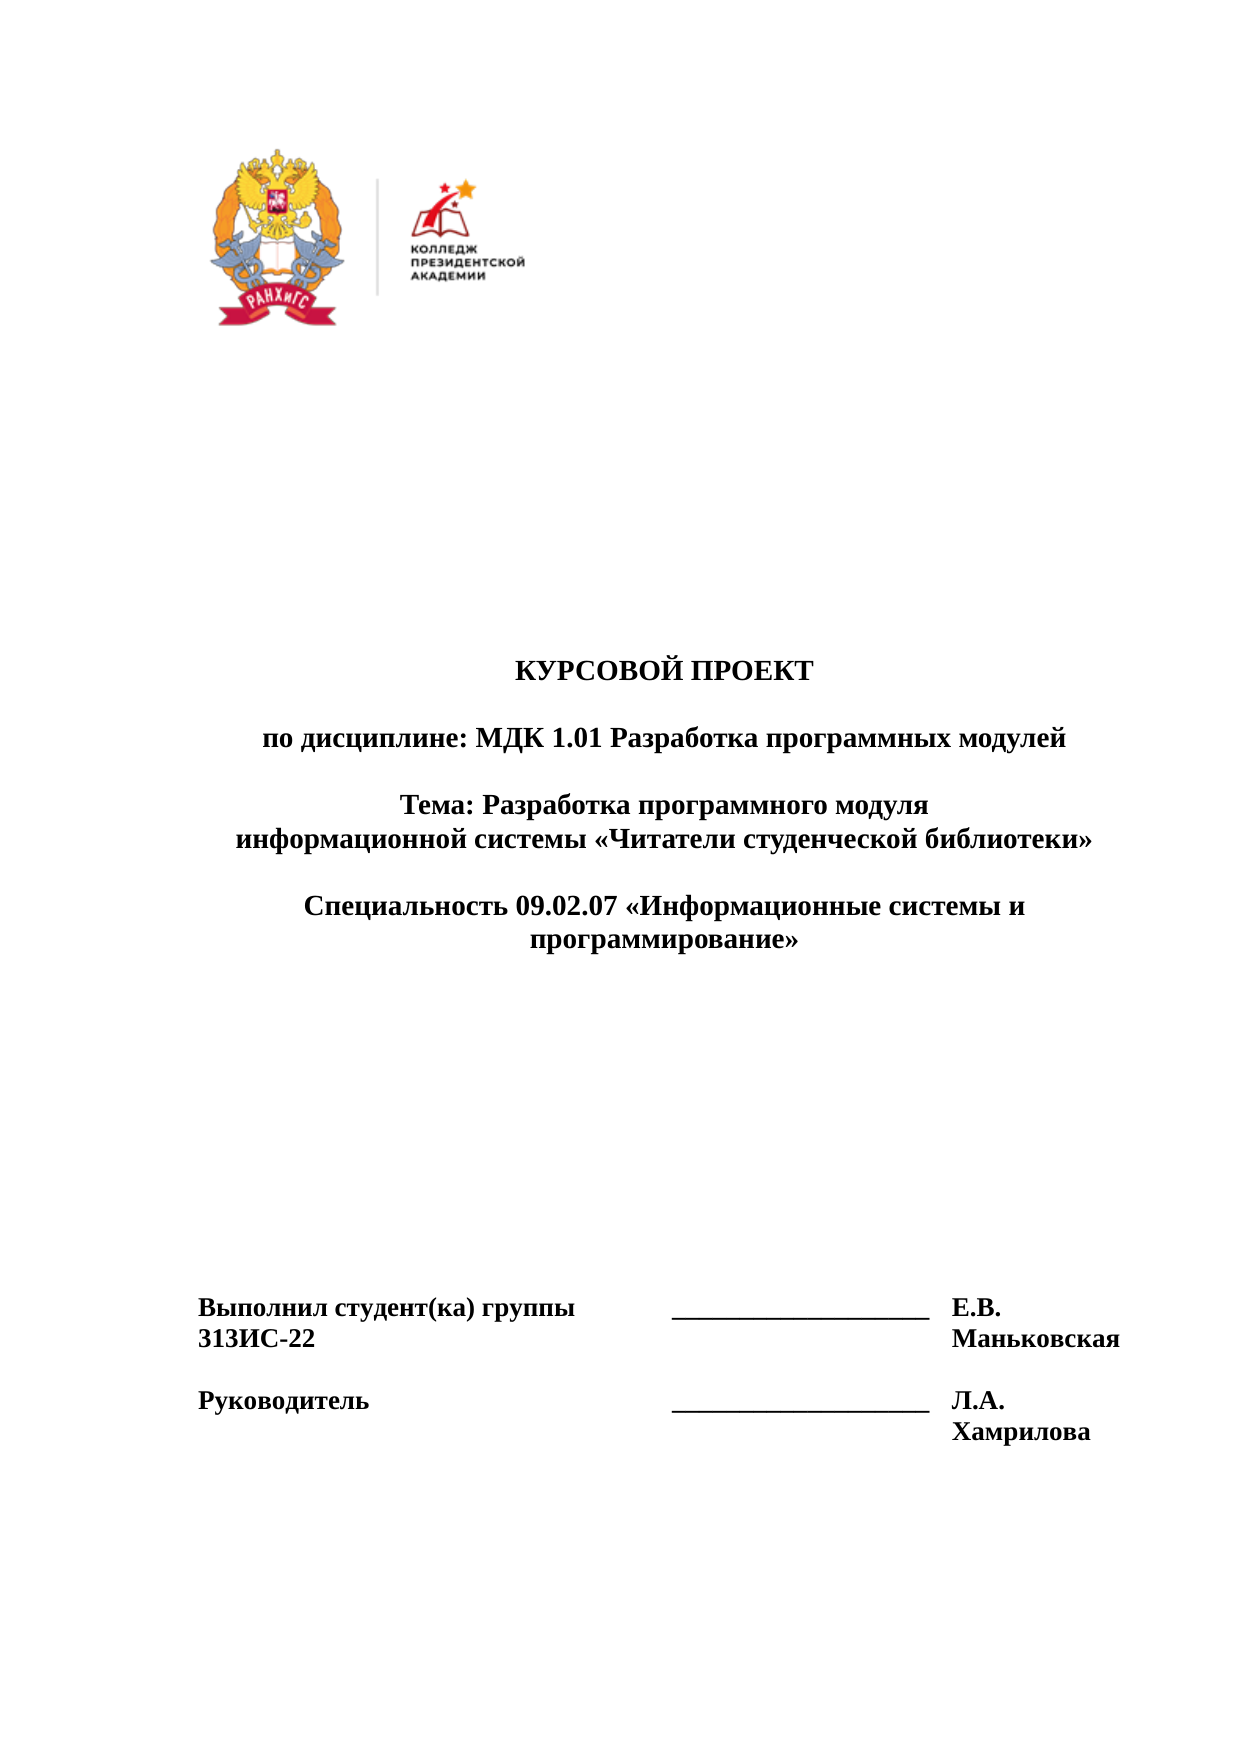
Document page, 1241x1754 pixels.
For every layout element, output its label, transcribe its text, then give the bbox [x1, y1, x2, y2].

picture [177, 118, 549, 362]
table_cell Л.А. Хамрилова [940, 1384, 1154, 1446]
text Специальность 09.02.07 «Информационные системы и программирование» [177, 888, 1152, 955]
table_header Выполнил студент(ка) группы 313ИС-22 [187, 1291, 661, 1384]
text Тема: Разработка программного модуля [177, 787, 1152, 821]
text КУРСОВОЙ ПРОЕКТ [177, 653, 1152, 687]
table_cell Руководитель [187, 1384, 661, 1446]
table_cell ___________________ [661, 1384, 940, 1446]
text по дисциплине: МДК 1.01 Разработка программных модулей [177, 720, 1152, 754]
text информационной системы «Читатели студенческой библиотеки» [177, 821, 1152, 854]
table_header ___________________ [661, 1291, 940, 1384]
table_header Е.В. Маньковская [940, 1291, 1154, 1384]
